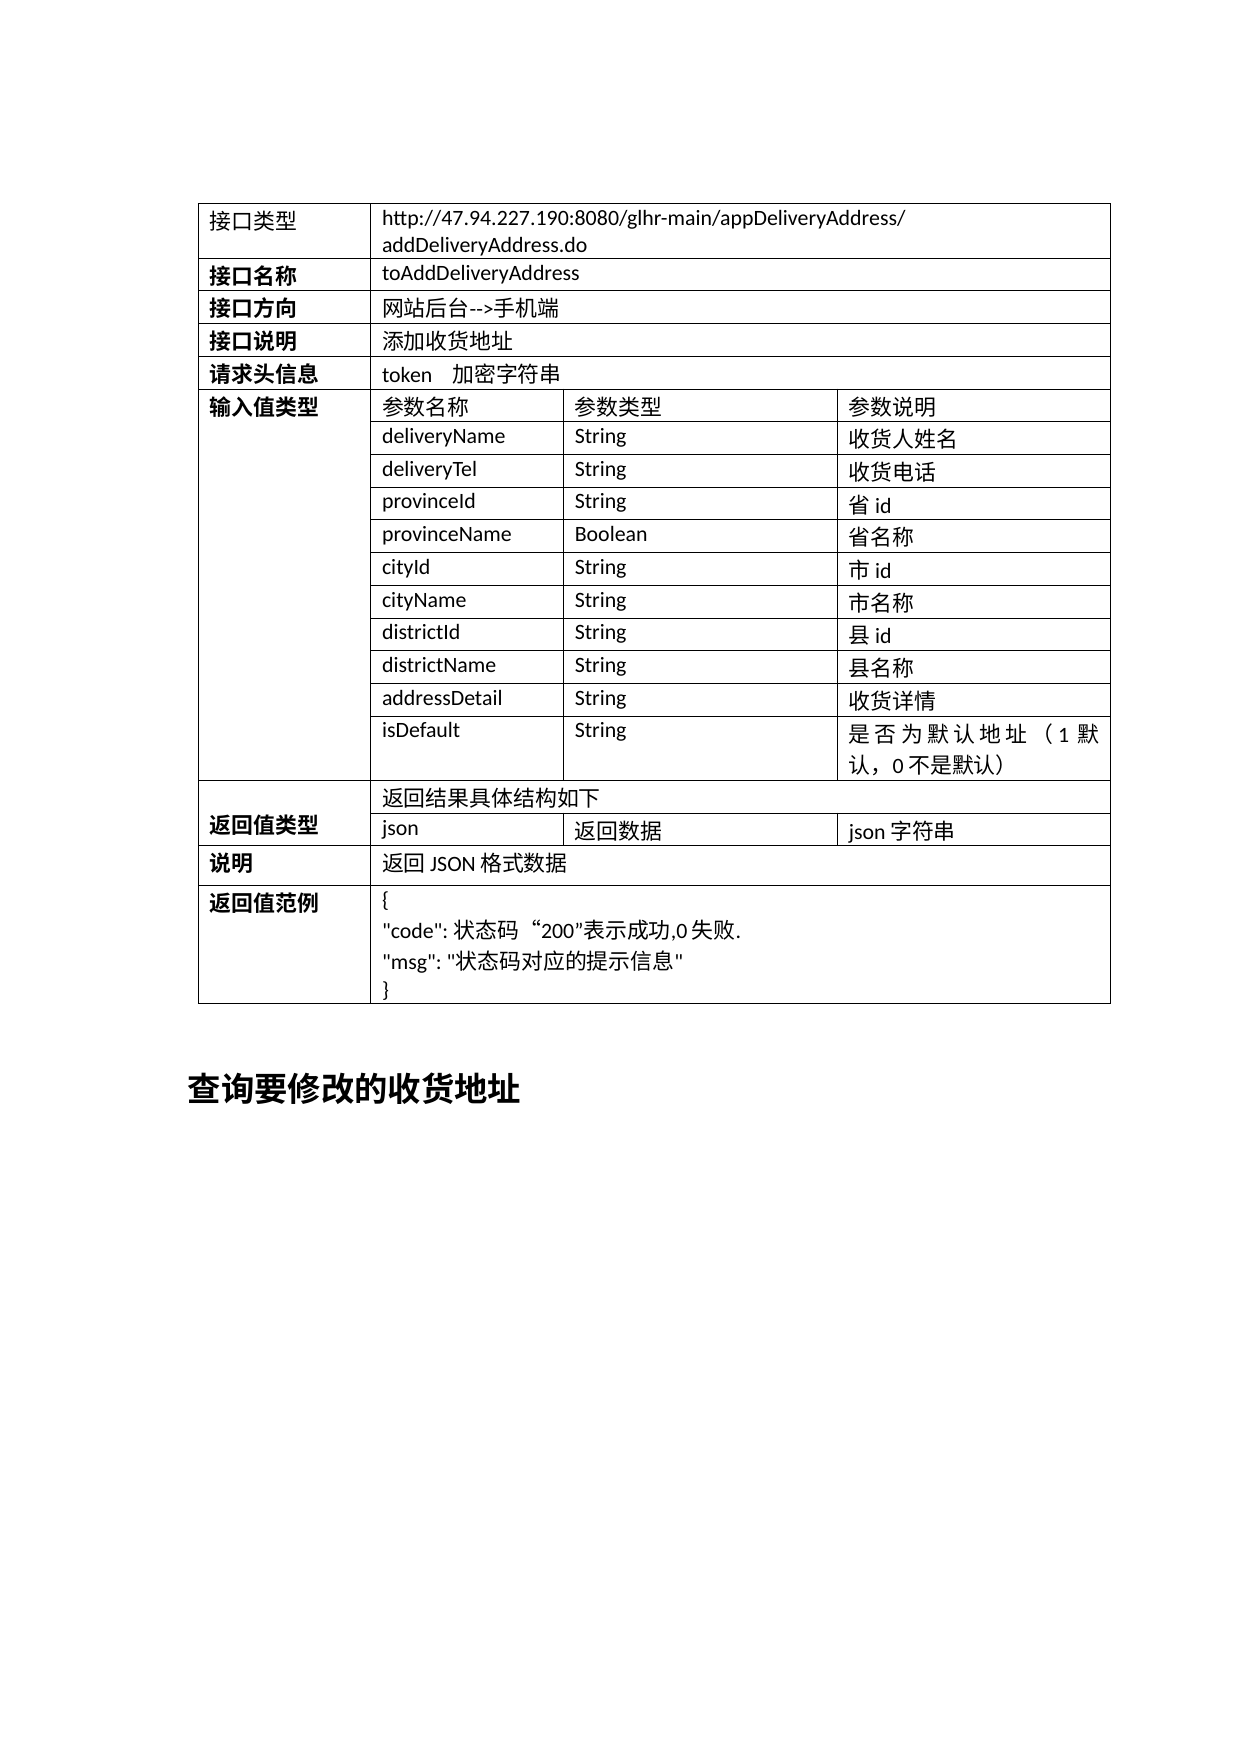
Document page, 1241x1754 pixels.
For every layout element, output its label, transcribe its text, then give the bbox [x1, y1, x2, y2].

table_cell 县id [838, 619, 1110, 650]
table_cell districtName [371, 651, 563, 683]
table_cell 接口方向 [199, 291, 370, 323]
table_cell districtId [371, 619, 563, 650]
table_cell String [564, 684, 837, 716]
table_header http://47.94.227.190:8080/glhr-main/appDeliveryAddress/addDeliveryAddress.do [371, 204, 1110, 258]
table_cell String [564, 488, 837, 519]
table_cell String [564, 586, 837, 617]
table_cell json字符串 [838, 814, 1110, 845]
table_cell String [564, 651, 837, 683]
table_cell 市名称 [838, 586, 1110, 617]
table_cell 参数类型 [564, 390, 837, 421]
table_cell String [564, 422, 837, 454]
table_cell 接口名称 [199, 259, 370, 290]
table_cell deliveryTel [371, 455, 563, 487]
table_cell 是否为默认地址（1默认，0不是默认） [838, 717, 1110, 780]
table_cell String [564, 717, 837, 780]
table_cell 返回JSON格式数据 [371, 846, 1110, 885]
table_cell 省名称 [838, 520, 1110, 552]
table_cell Boolean [564, 520, 837, 552]
table_cell 收货详情 [838, 684, 1110, 716]
table_cell 返回值类型 [199, 781, 370, 845]
table_cell provinceId [371, 488, 563, 519]
table_cell 说明 [199, 846, 370, 885]
table_cell 市id [838, 553, 1110, 585]
table_cell 县名称 [838, 651, 1110, 683]
table_cell 请求头信息 [199, 357, 370, 388]
table_cell 输入值类型 [199, 390, 370, 780]
table_cell isDefault [371, 717, 563, 780]
table_cell String [564, 553, 837, 585]
table_cell 返回数据 [564, 814, 837, 845]
table_cell 参数名称 [371, 390, 563, 421]
table_cell 网站后台-->手机端 [371, 291, 1110, 323]
table_cell token 加密字符串 [371, 357, 1110, 388]
table_cell deliveryName [371, 422, 563, 454]
table_cell 返回结果具体结构如下 [371, 781, 1110, 813]
table_cell { "code": 状态码“200”表示成功,0失败. "msg": "状态码对应的提示信息" } [371, 886, 1110, 1003]
table_cell addressDetail [371, 684, 563, 716]
table_cell cityName [371, 586, 563, 617]
table_cell 省id [838, 488, 1110, 519]
table_cell json [371, 814, 563, 845]
table_cell provinceName [371, 520, 563, 552]
table_cell String [564, 455, 837, 487]
table_cell 收货人姓名 [838, 422, 1110, 454]
table_cell cityId [371, 553, 563, 585]
table_cell String [564, 619, 837, 650]
subtitle 查询要修改的收货地址 [187, 162, 1053, 1119]
table_cell 返回值范例 [199, 886, 370, 1003]
table_cell 收货电话 [838, 455, 1110, 487]
table_cell 接口说明 [199, 324, 370, 356]
table_cell 参数说明 [838, 390, 1110, 421]
table_cell 添加收货地址 [371, 324, 1110, 356]
table_header 接口类型 [199, 204, 370, 258]
table_cell toAddDeliveryAddress [371, 259, 1110, 290]
